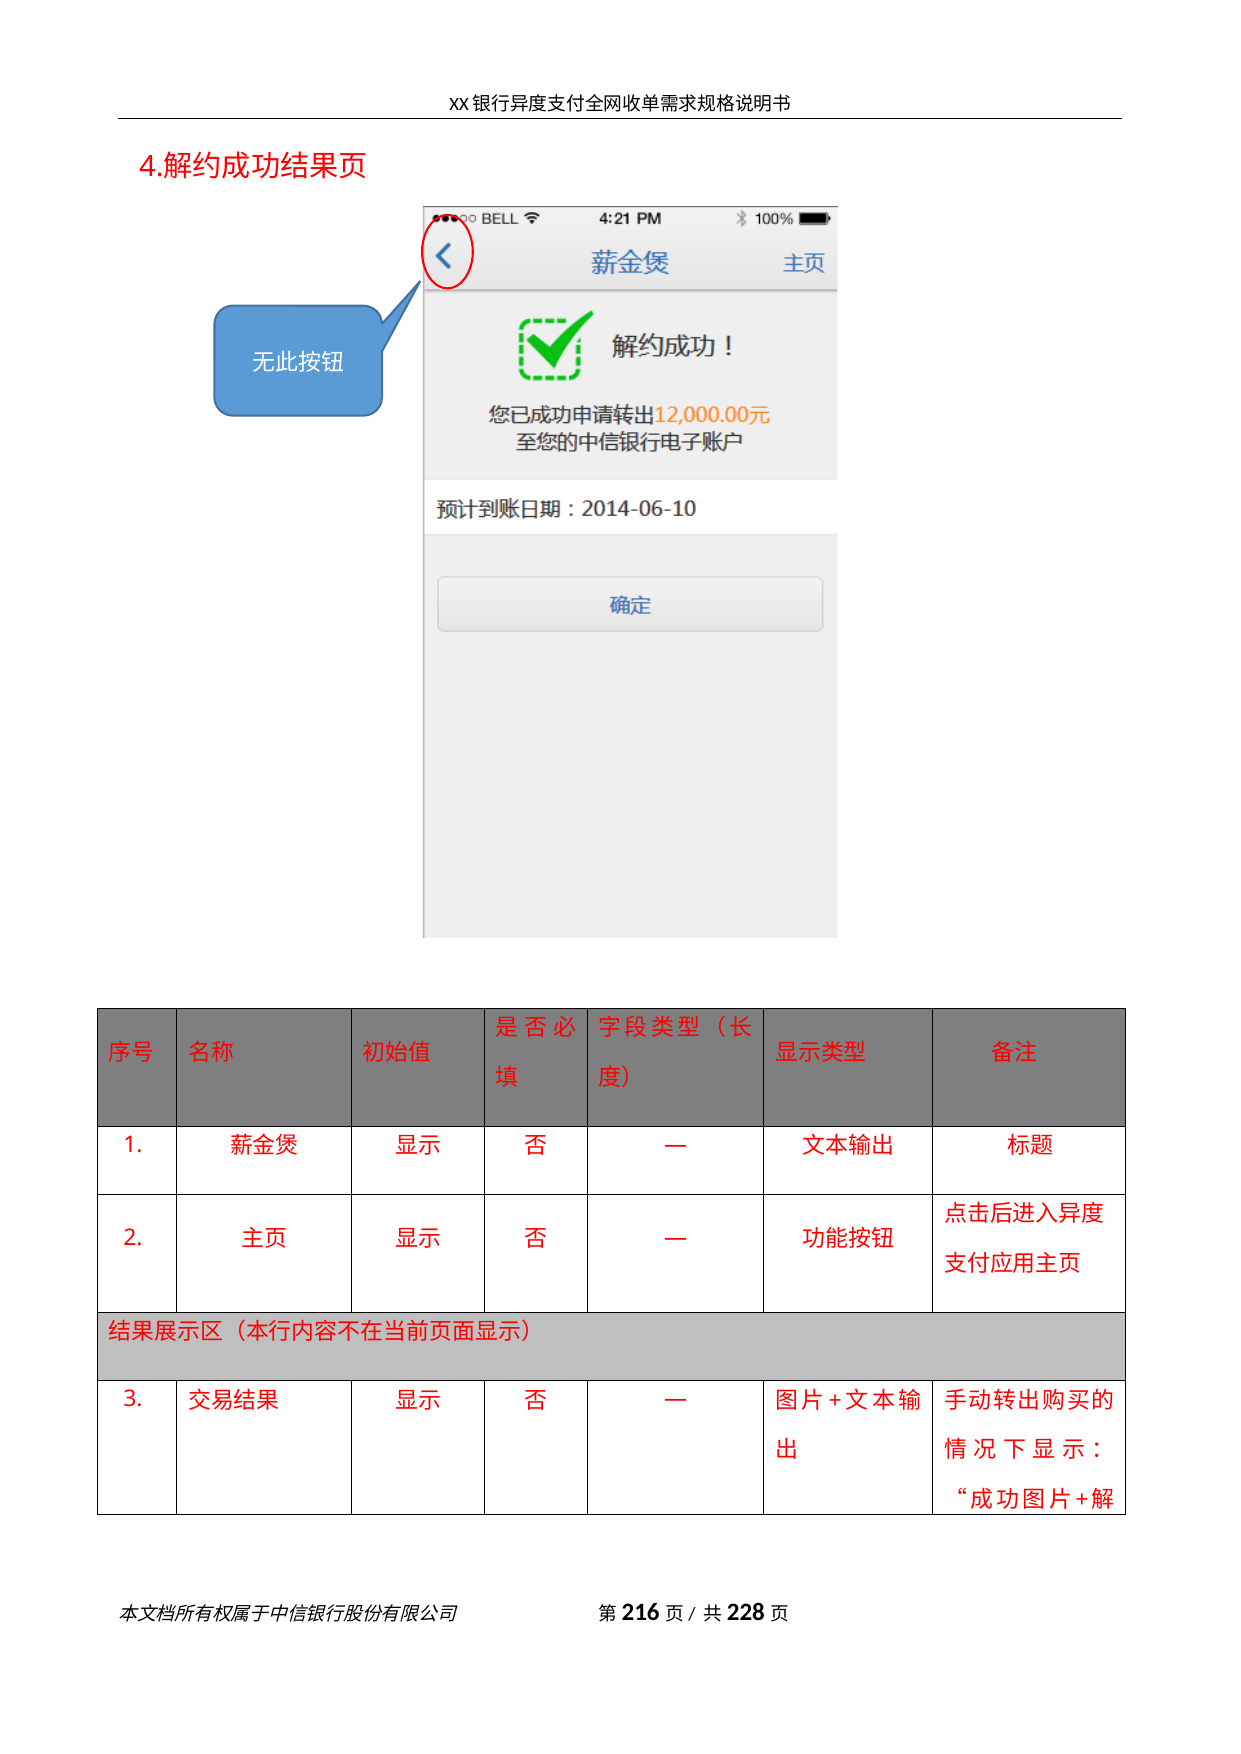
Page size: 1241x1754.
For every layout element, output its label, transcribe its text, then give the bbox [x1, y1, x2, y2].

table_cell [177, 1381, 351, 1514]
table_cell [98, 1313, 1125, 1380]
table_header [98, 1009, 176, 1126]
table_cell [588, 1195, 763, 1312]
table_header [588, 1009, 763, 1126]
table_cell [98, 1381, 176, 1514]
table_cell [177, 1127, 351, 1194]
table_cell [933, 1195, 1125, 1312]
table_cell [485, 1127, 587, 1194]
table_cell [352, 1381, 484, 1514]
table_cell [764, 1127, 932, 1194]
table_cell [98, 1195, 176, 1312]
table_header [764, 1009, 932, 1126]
text 4.解约成功结果页 [118, 143, 1122, 185]
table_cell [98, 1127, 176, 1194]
picture [424, 217, 471, 287]
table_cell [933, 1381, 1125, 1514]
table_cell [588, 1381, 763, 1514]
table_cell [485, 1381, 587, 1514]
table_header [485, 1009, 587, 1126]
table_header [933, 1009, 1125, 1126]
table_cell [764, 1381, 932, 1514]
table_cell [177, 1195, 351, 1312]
picture [422, 206, 838, 938]
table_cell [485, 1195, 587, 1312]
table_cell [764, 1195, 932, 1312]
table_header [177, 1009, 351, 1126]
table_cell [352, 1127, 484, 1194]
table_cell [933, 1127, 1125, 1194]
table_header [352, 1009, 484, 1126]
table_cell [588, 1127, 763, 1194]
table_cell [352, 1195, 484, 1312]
